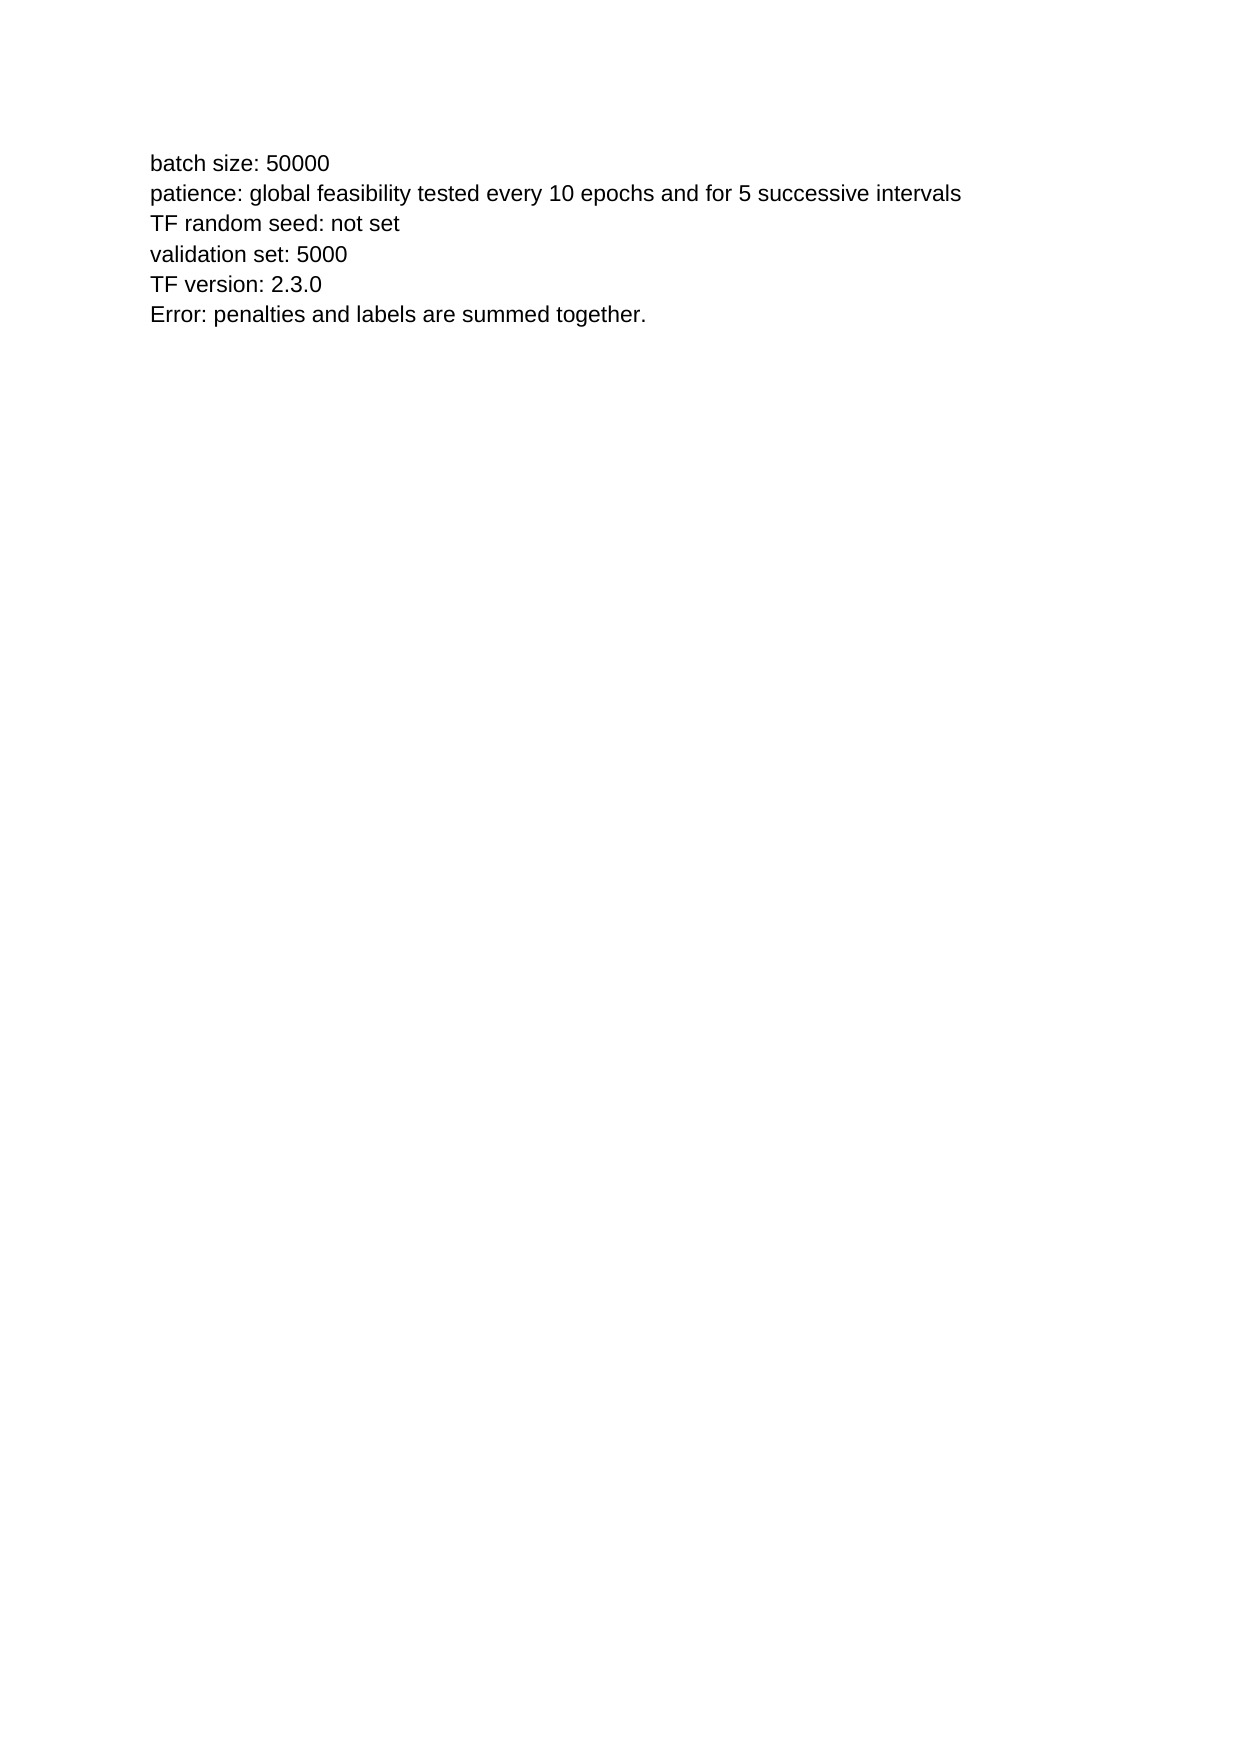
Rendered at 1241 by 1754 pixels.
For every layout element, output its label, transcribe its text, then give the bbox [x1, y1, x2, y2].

text TF random seed: not set [150, 210, 1090, 237]
text batch size: 50000 [150, 150, 1090, 176]
text patience: global feasibility tested every 10 epochs and for 5 successive intervals [150, 180, 1090, 207]
text Error: penalties and labels are summed together. [150, 301, 1090, 327]
text validation set: 5000 [150, 241, 1090, 267]
text TF version: 2.3.0 [150, 271, 1090, 297]
